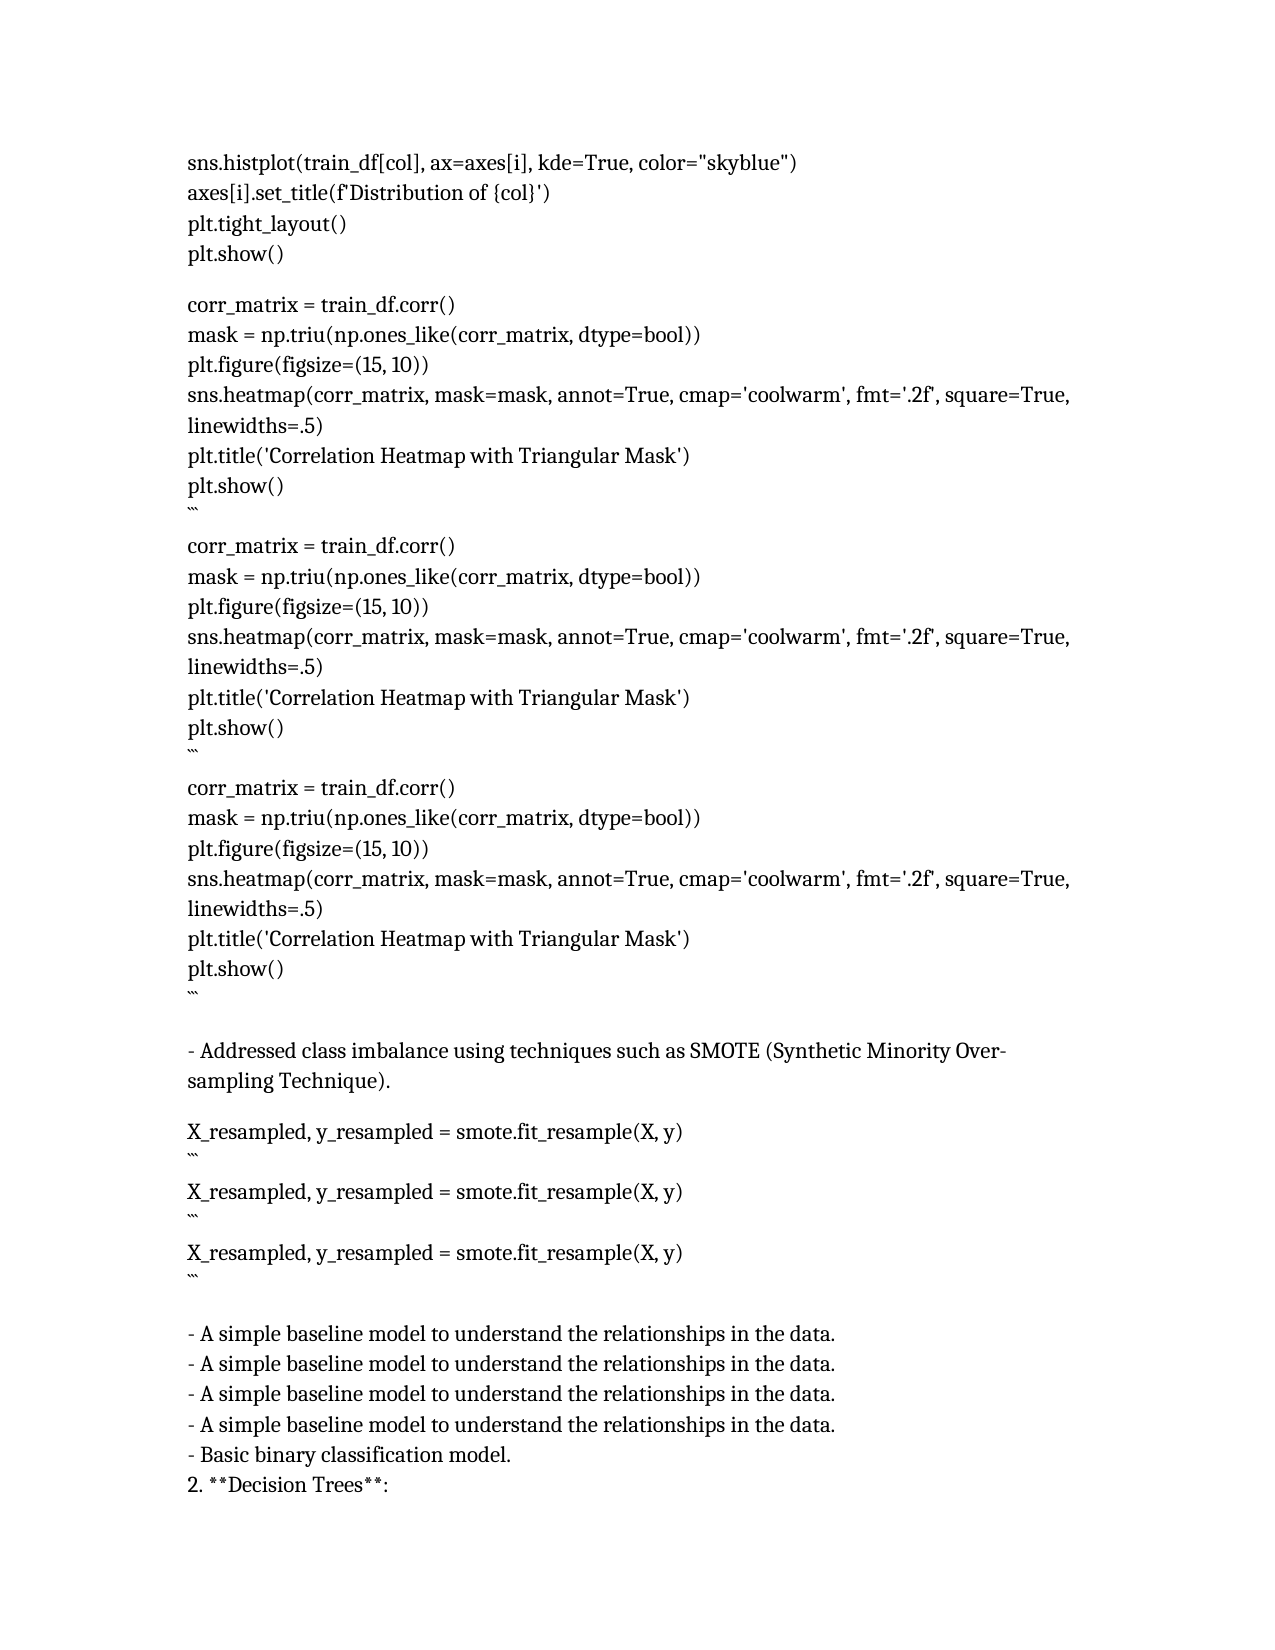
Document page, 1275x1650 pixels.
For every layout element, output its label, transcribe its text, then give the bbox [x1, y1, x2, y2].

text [187, 1321, 1087, 1498]
text X_resampled, y_resampled = smote.fit_resample(X, y) ``` X_resampled, y_resampled = smote.fit_resample(X, y) ``` X_resampled, y_resampled = smote.fit_resample(X, y) ``` [187, 1119, 1087, 1296]
text - Addressed class imbalance using techniques such as SMOTE (Synthetic Minority Over-sampling Technique). [187, 1037, 1087, 1094]
text corr_matrix = train_df.corr() mask = np.triu(np.ones_like(corr_matrix, dtype=bool)) plt.figure(figsize=(15, 10)) sns.heatmap(corr_matrix, mask=mask, annot=True, cmap='coolwarm', fmt='.2f', square=True, linewidths=.5) plt.title('Correlation Heatmap with Triangular Mask') plt.show() ``` corr_matrix = train_df.corr() mask = np.triu(np.ones_like(corr_matrix, dtype=bool)) plt.figure(figsize=(15, 10)) sns.heatmap(corr_matrix, mask=mask, annot=True, cmap='coolwarm', fmt='.2f', square=True, linewidths=.5) plt.title('Correlation Heatmap with Triangular Mask') plt.show() ``` corr_matrix = train_df.corr() mask = np.triu(np.ones_like(corr_matrix, dtype=bool)) plt.figure(figsize=(15, 10)) sns.heatmap(corr_matrix, mask=mask, annot=True, cmap='coolwarm', fmt='.2f', square=True, linewidths=.5) plt.title('Correlation Heatmap with Triangular Mask') plt.show() ``` [187, 292, 1087, 1013]
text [187, 150, 1087, 267]
